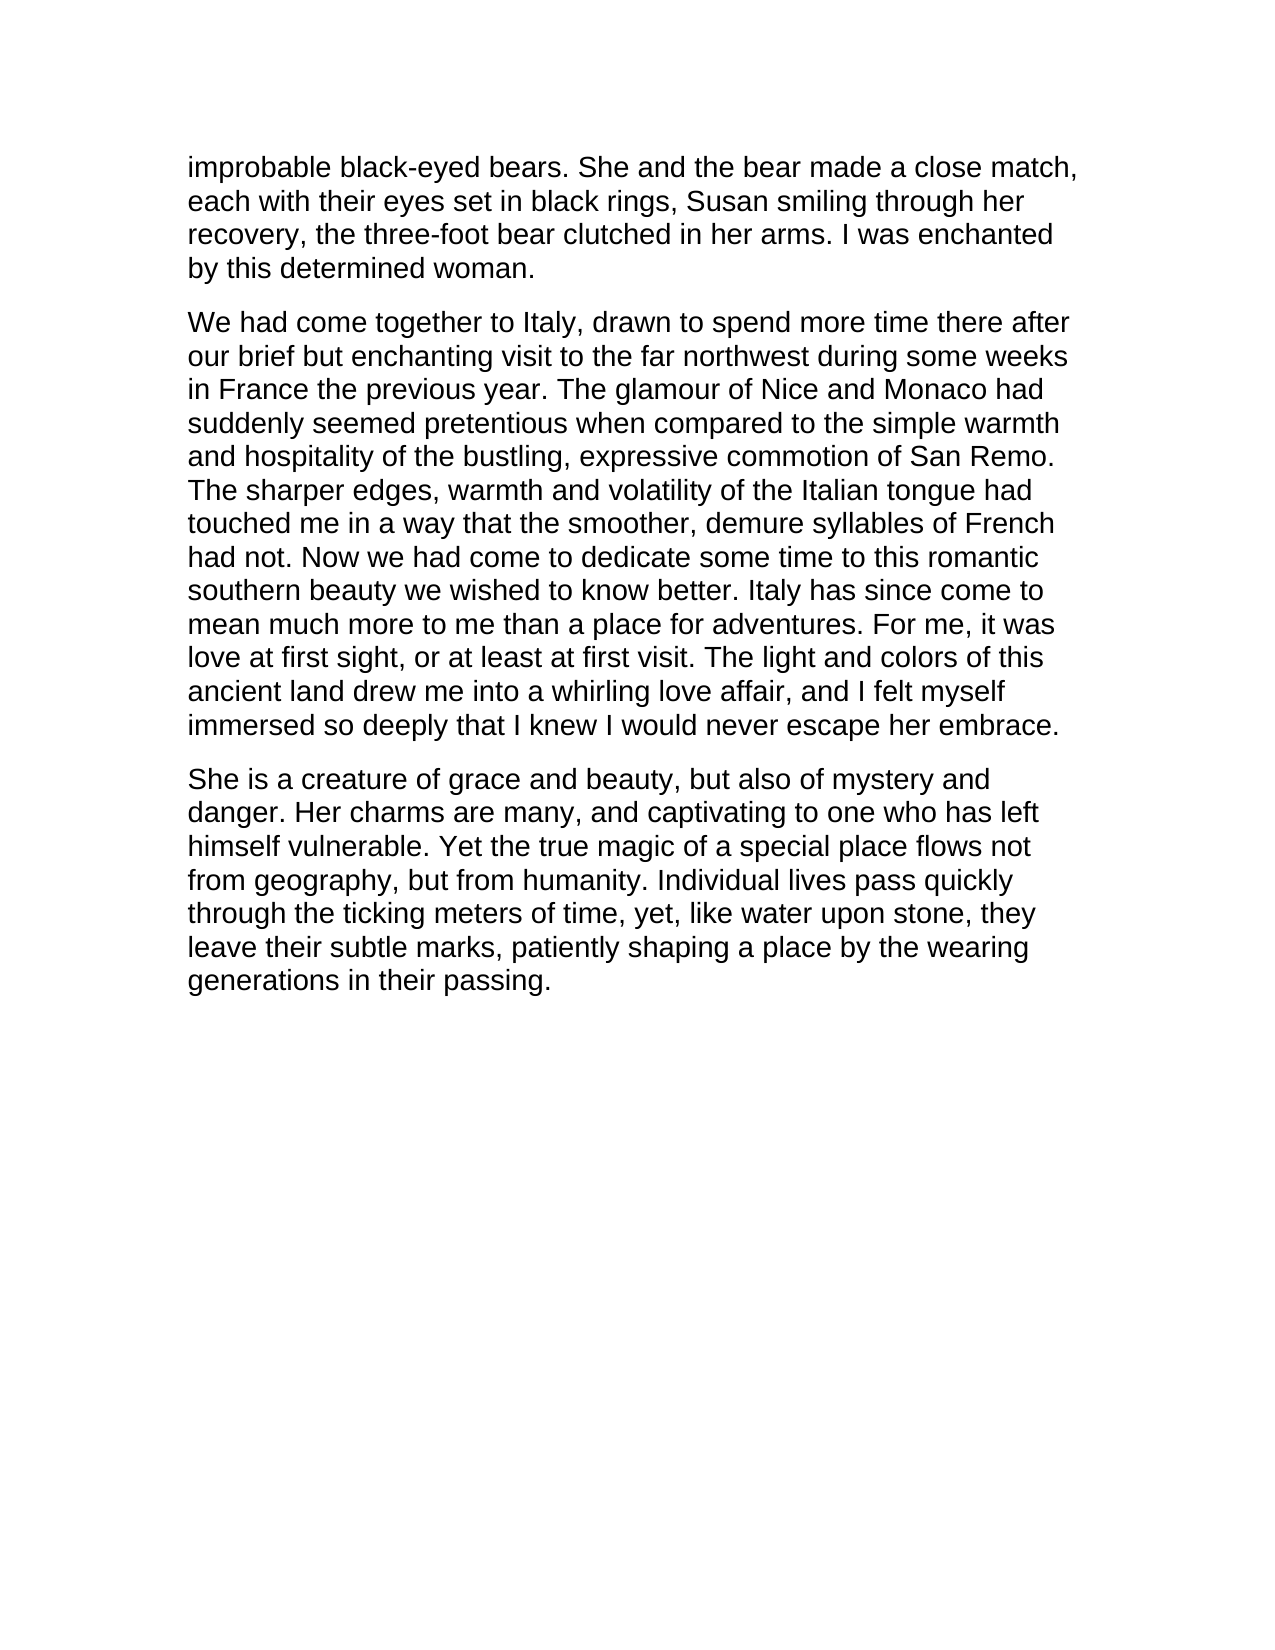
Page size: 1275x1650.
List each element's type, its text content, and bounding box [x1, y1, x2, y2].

text She is a creature of grace and beauty, but also of mystery and danger. Her charms are many, and captivating to one who has left himself vulnerable. Yet the true magic of a special place flows not from geography, but from humanity. Individual lives pass quickly through the ticking meters of time, yet, like water upon stone, they leave their subtle marks, patiently shaping a place by the wearing generations in their passing. [187, 762, 1087, 997]
text We had come together to Italy, drawn to spend more time there after our brief but enchanting visit to the far northwest during some weeks in France the previous year. The glamour of Nice and Monaco had suddenly seemed pretentious when compared to the simple warmth and hospitality of the bustling, expressive commotion of San Remo. The sharper edges, warmth and volatility of the Italian tongue had touched me in a way that the smoother, demure syllables of French had not. Now we had come to dedicate some time to this romantic southern beauty we wished to know better. Italy has since come to mean much more to me than a place for adventures. For me, it was love at first sight, or at least at first visit. The light and colors of this ancient land drew me into a whirling love affair, and I felt myself immersed so deeply that I knew I would never escape her embrace. [187, 305, 1087, 741]
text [187, 150, 1087, 284]
